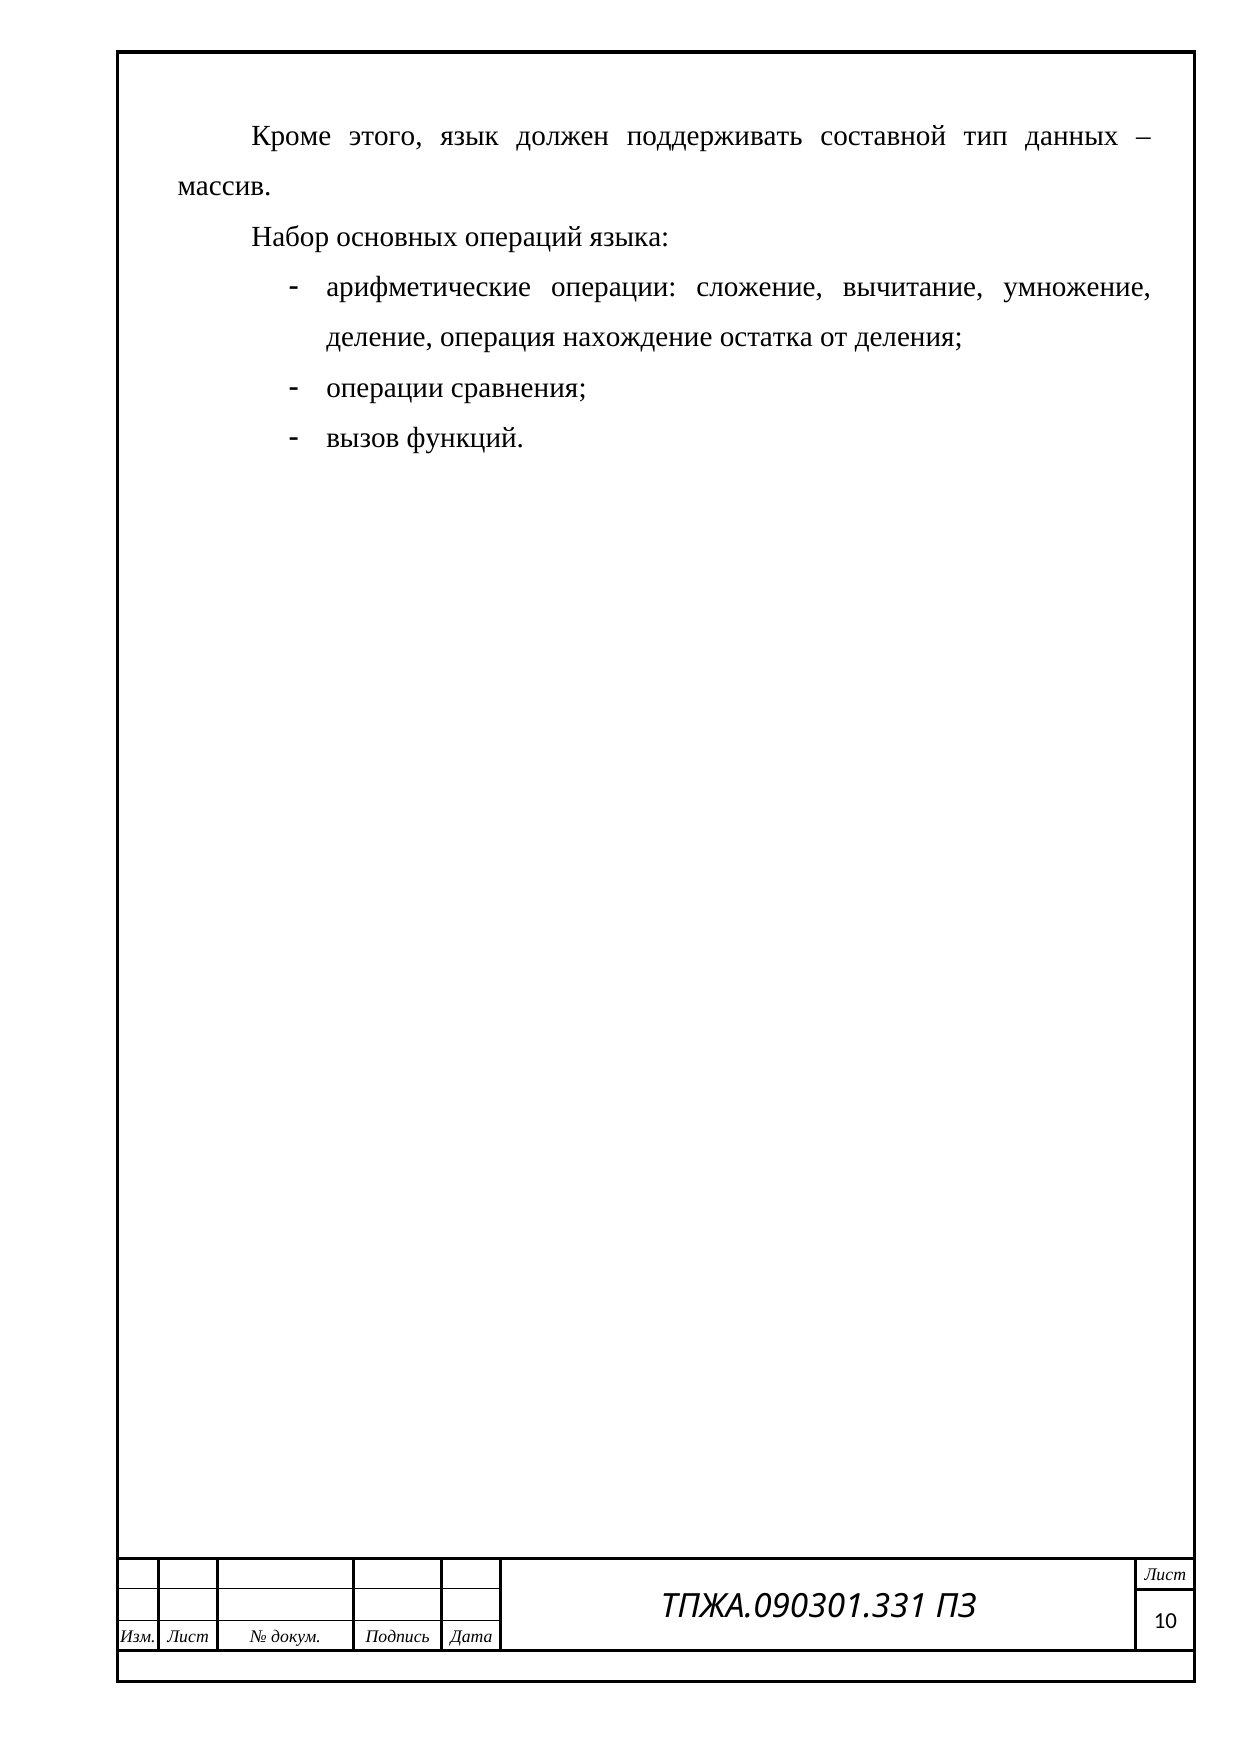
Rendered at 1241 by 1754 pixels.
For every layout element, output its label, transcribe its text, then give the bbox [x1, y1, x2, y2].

list вызов функций. [288, 420, 1152, 454]
text Набор основных операций языка: [177, 219, 1152, 252]
list операции сравнения; [288, 370, 1152, 403]
text Кроме этого, язык должен поддерживать составной тип данных – массив. [177, 118, 1152, 202]
list арифметические операции: сложение, вычитание, умножение, деление, операция нахождение остатка от деления; [288, 269, 1152, 353]
